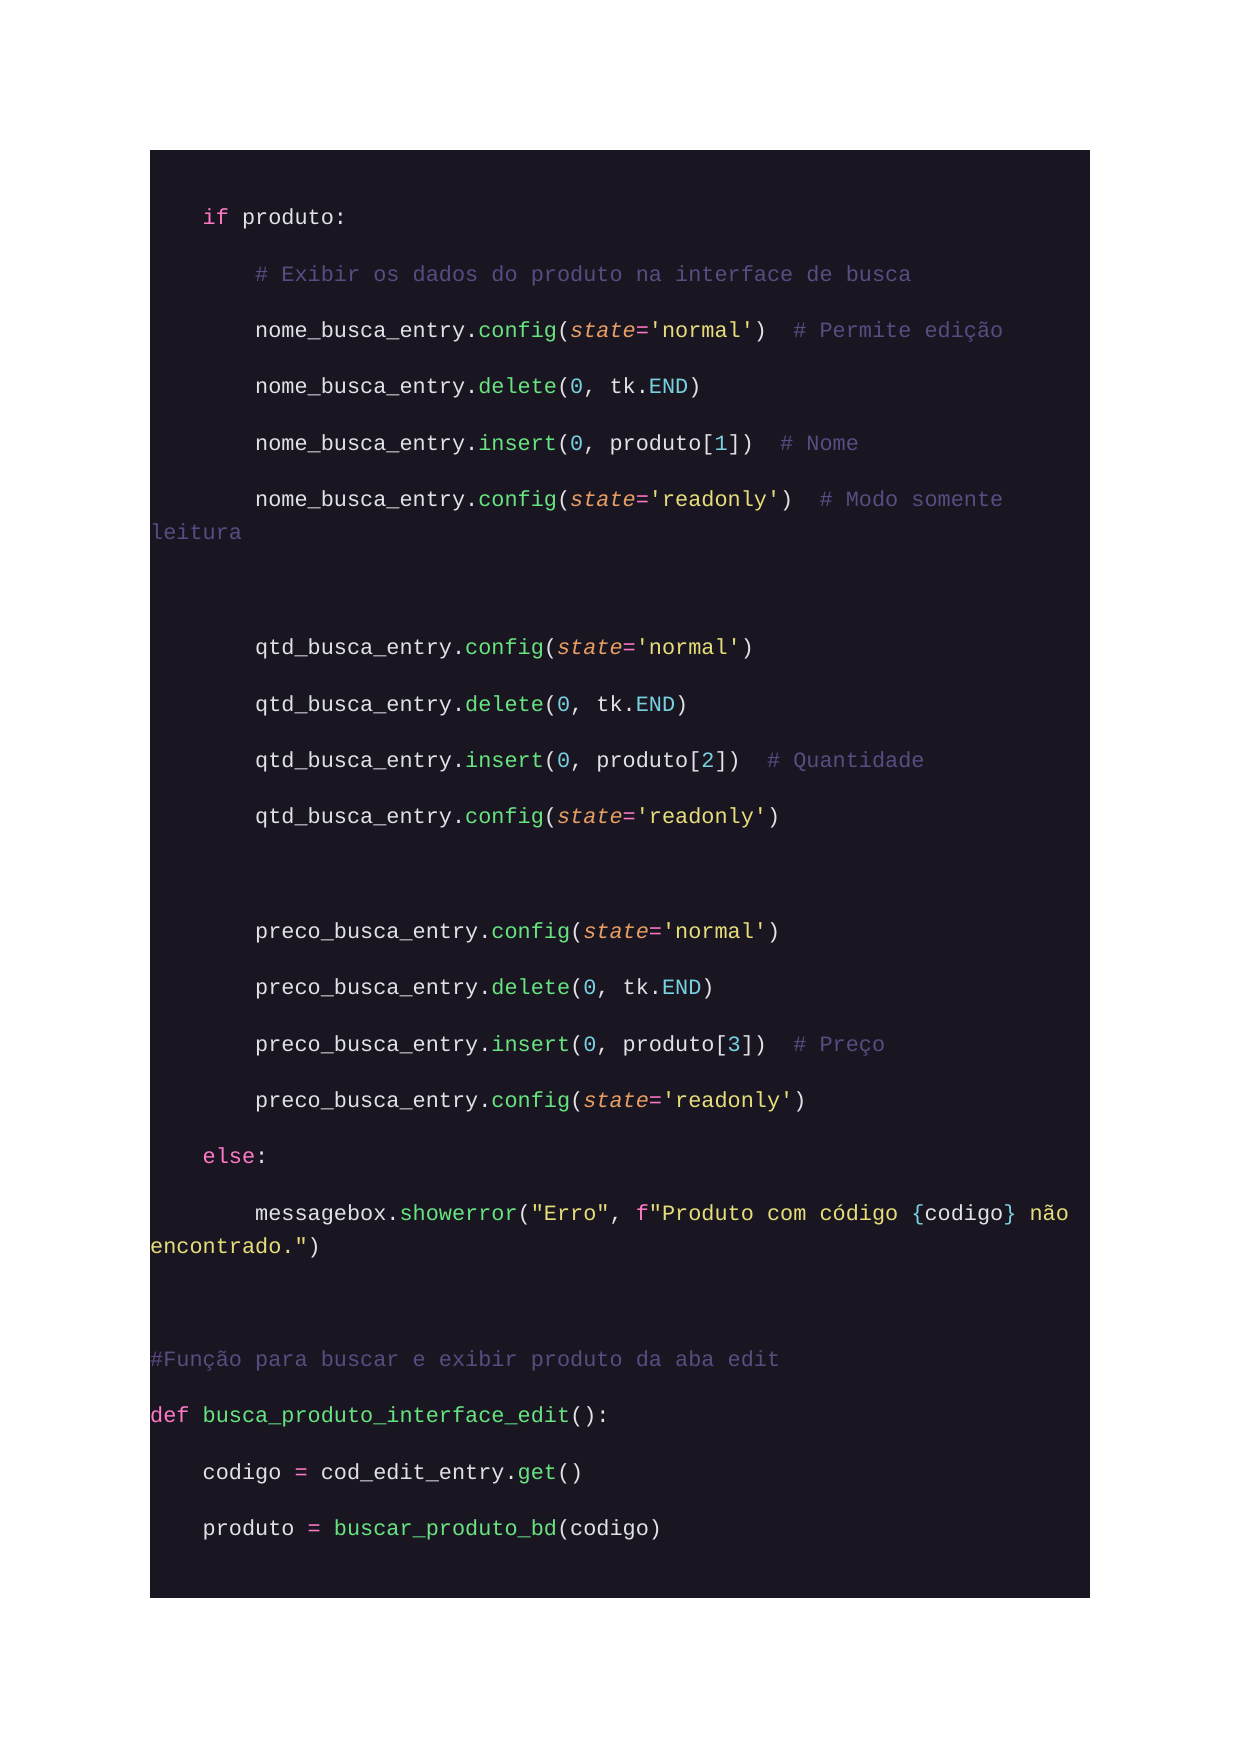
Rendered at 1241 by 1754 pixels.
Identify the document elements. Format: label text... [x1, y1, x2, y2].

text # Exibir os dados do produto na interface de busca [150, 263, 1090, 287]
text #Função para buscar e exibir produto da aba edit [150, 1348, 1090, 1373]
text nome_busca_entry.delete(0, tk.END) [150, 375, 1090, 400]
text preco_busca_entry.insert(0, produto[3]) # Preço [150, 1033, 1090, 1058]
text qtd_busca_entry.config(state='normal') [150, 636, 1090, 661]
text def busca_produto_interface_edit(): [150, 1404, 1090, 1429]
text if produto: [150, 206, 1090, 231]
text preco_busca_entry.config(state='normal') [150, 920, 1090, 945]
text nome_busca_entry.config(state='readonly') # Modo somente leitura [150, 488, 1090, 546]
text nome_busca_entry.insert(0, produto[1]) # Nome [150, 432, 1090, 457]
text preco_busca_entry.config(state='readonly') [150, 1089, 1090, 1114]
text qtd_busca_entry.insert(0, produto[2]) # Quantidade [150, 749, 1090, 774]
text produto = buscar_produto_bd(codigo) [150, 1517, 1090, 1542]
text preco_busca_entry.delete(0, tk.END) [150, 977, 1090, 1001]
text qtd_busca_entry.config(state='readonly') [150, 805, 1090, 830]
text nome_busca_entry.config(state='normal') # Permite edição [150, 319, 1090, 344]
text messagebox.showerror("Erro", f"Produto com código {codigo} não encontrado.") [150, 1202, 1090, 1260]
text codigo = cod_edit_entry.get() [150, 1461, 1090, 1486]
text else: [150, 1146, 1090, 1170]
text qtd_busca_entry.delete(0, tk.END) [150, 693, 1090, 717]
